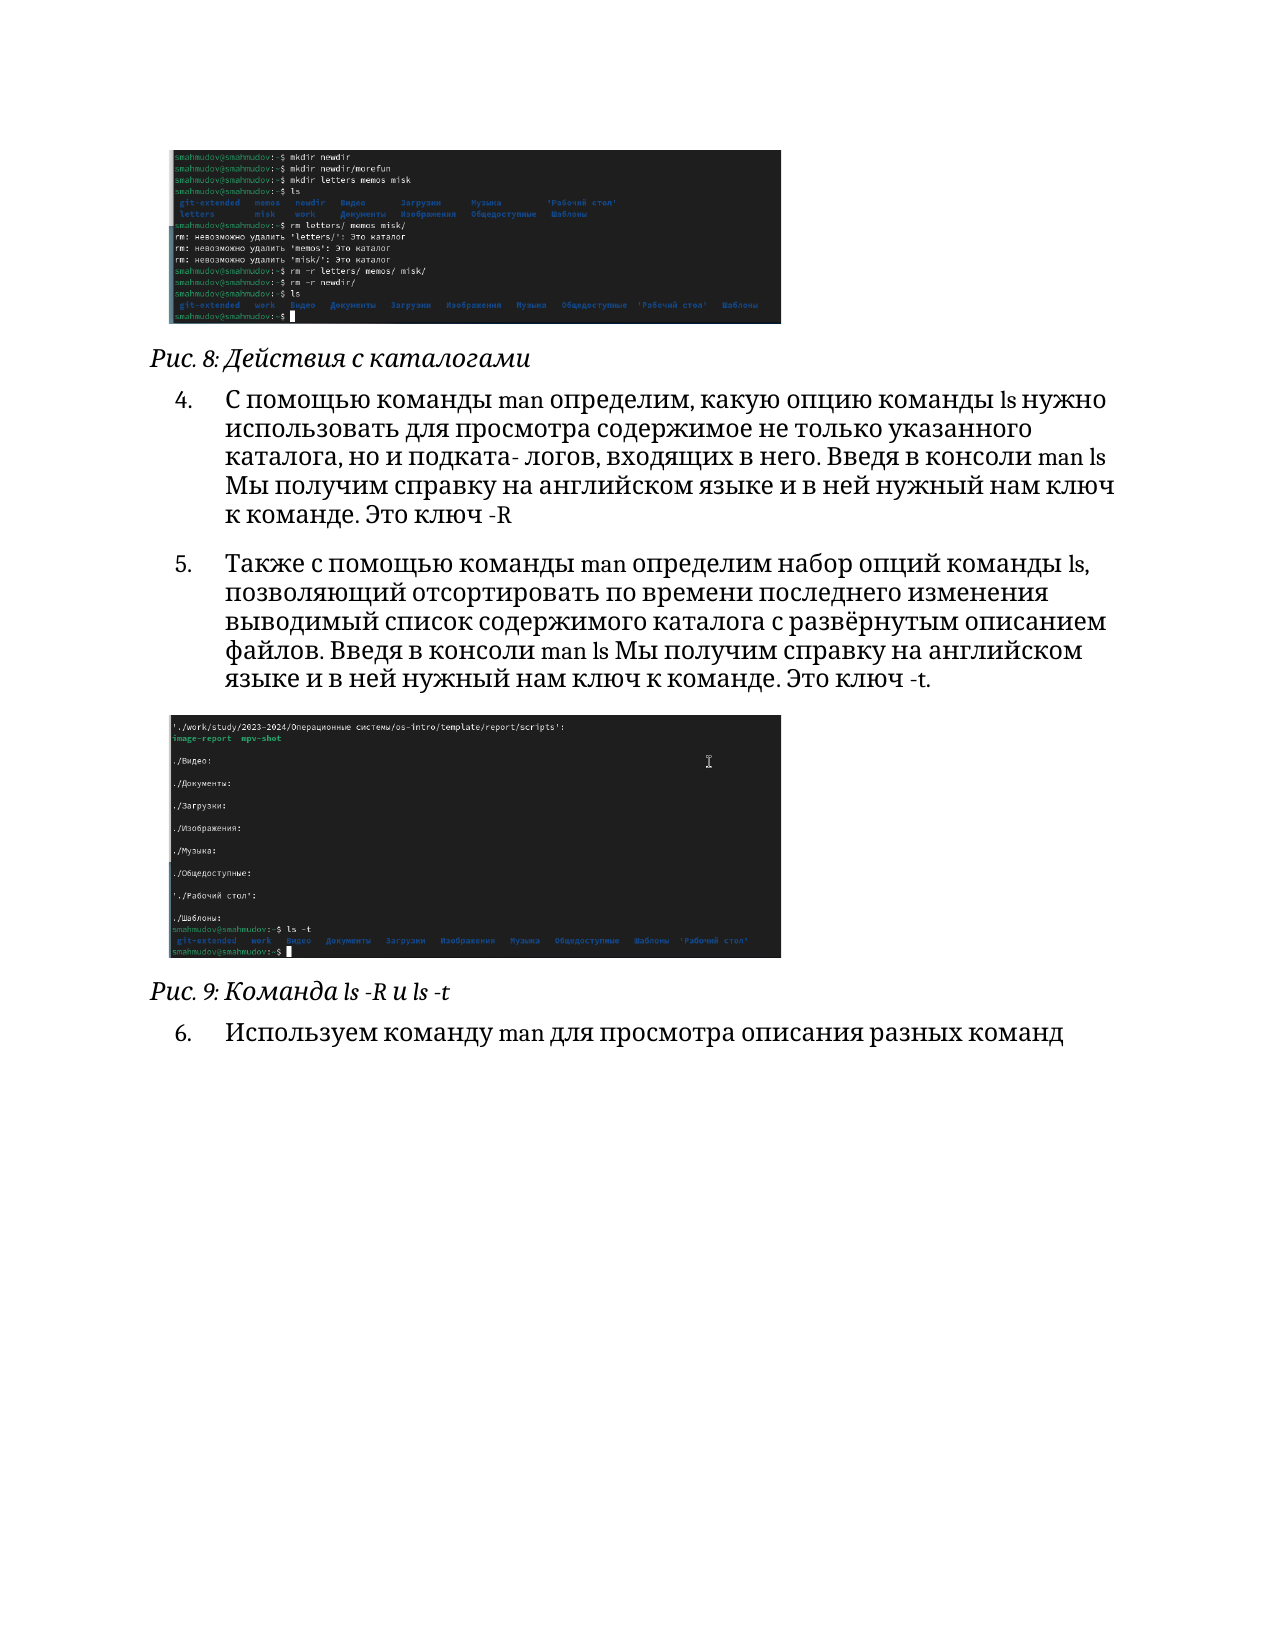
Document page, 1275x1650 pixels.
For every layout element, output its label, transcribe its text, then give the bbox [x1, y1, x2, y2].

list Также с помощью команды man определим набор опций команды ls, позволяющий отсортировать по времени последнего изменения выводимый список содержимого каталога с развёрнутым описанием файлов. Введя в консоли man ls Мы получим справку на английском языке и в ней нужный нам ключ к команде. Это ключ -t. [175, 550, 1125, 694]
list Используем команду man для просмотра описания разных команд [175, 1019, 1125, 1048]
text Рис. 9: Команда ls -R и ls -t [150, 978, 1125, 1007]
picture [168, 150, 782, 324]
list С помощью команды man определим, какую опцию команды ls нужно использовать для просмотра содержимое не только указанного каталога, но и подката- логов, входящих в него. Введя в консоли man ls Мы получим справку на английском языке и в ней нужный нам ключ к команде. Это ключ -R [175, 386, 1125, 529]
picture [168, 715, 782, 958]
text Рис. 8: Действия с каталогами [150, 344, 1125, 373]
